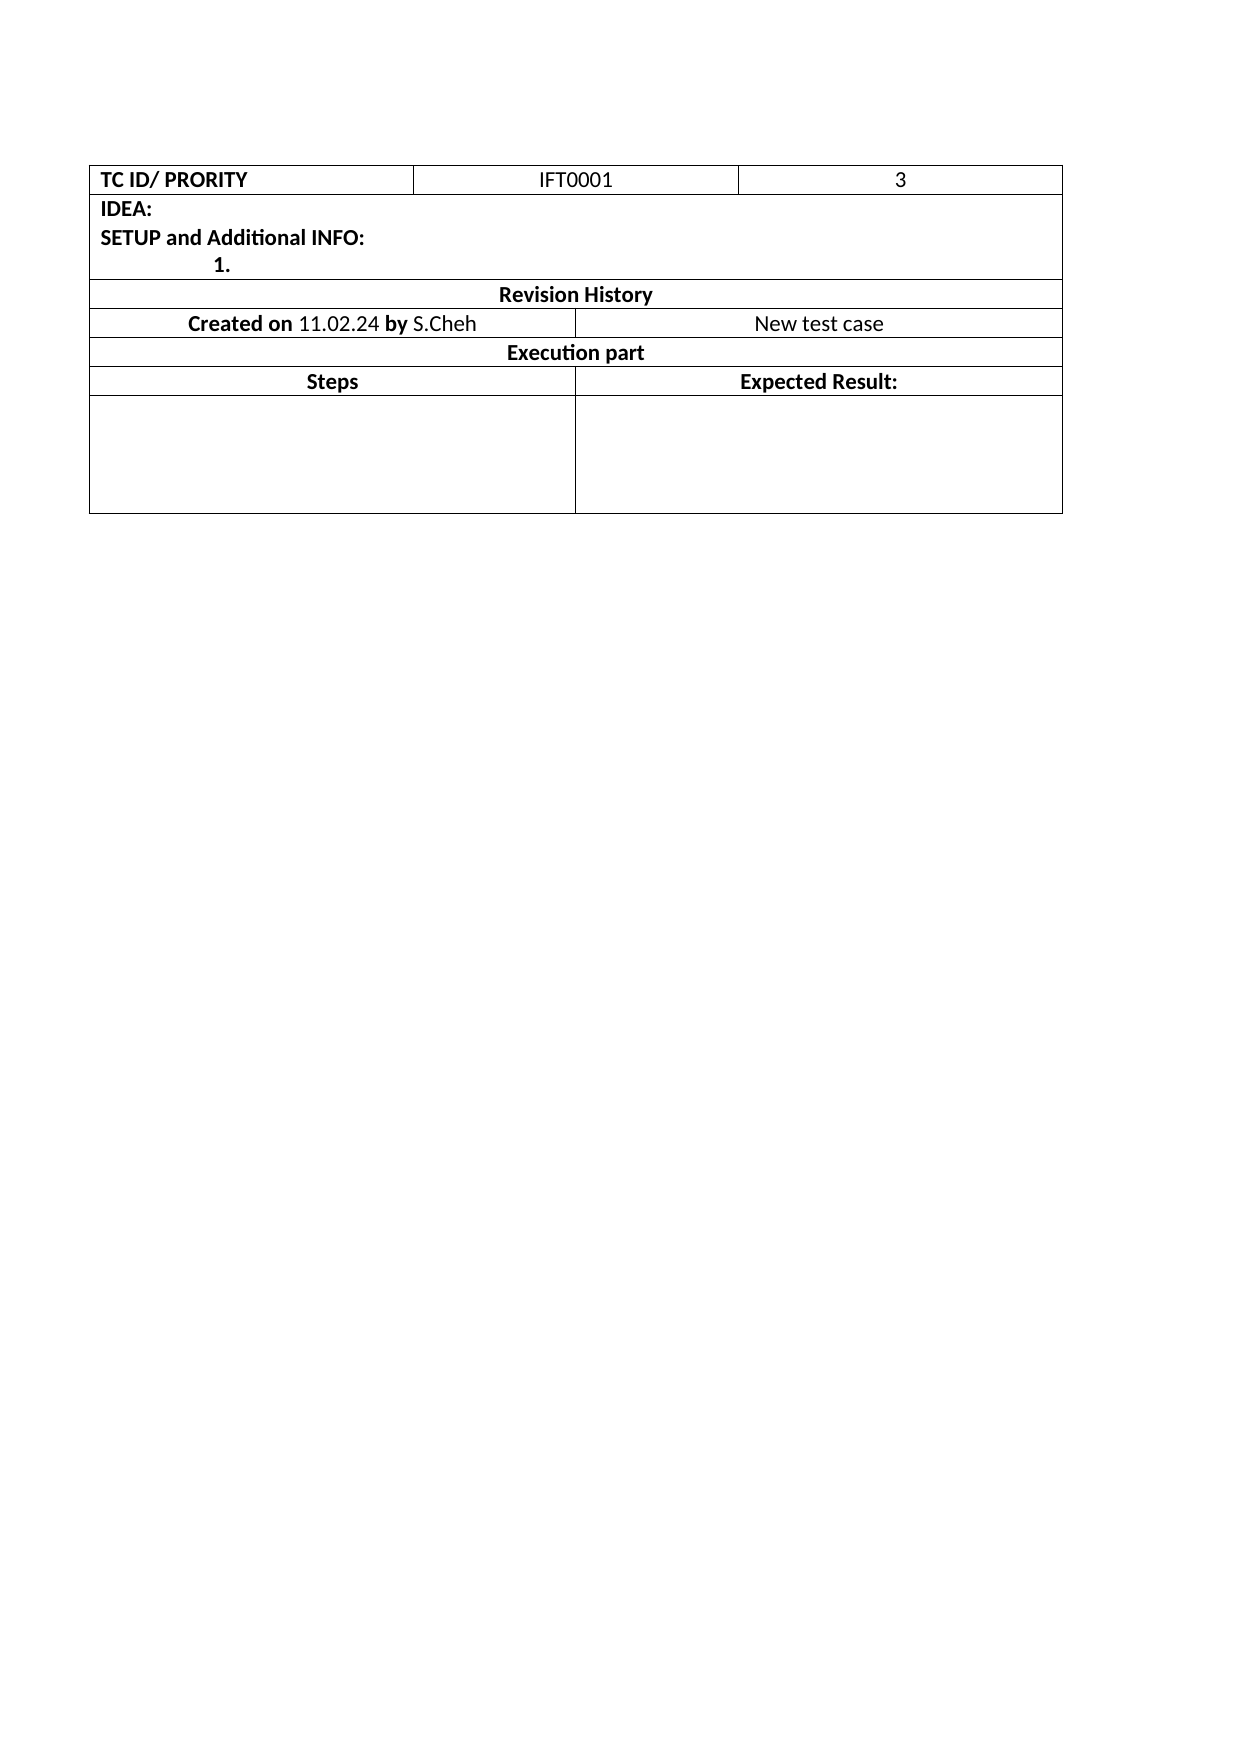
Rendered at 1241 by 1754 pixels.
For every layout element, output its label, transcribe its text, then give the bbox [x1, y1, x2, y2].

table_cell New test case [576, 309, 1062, 337]
table_cell Revision History [90, 280, 1062, 308]
table_header IFT0001 [414, 166, 738, 193]
table_cell Steps [90, 367, 575, 395]
table_cell Created on 11.02.24 by S.Cheh [90, 309, 575, 337]
table_cell Execution part [90, 338, 1062, 366]
table_cell [90, 396, 575, 513]
table_header TC ID/ PRORITY [90, 166, 413, 193]
table_cell [576, 396, 1062, 513]
table_cell IDEA: SETUP and Additional INFO: [90, 195, 1062, 279]
table_header 3 [739, 166, 1062, 193]
table_cell Expected Result: [576, 367, 1062, 395]
